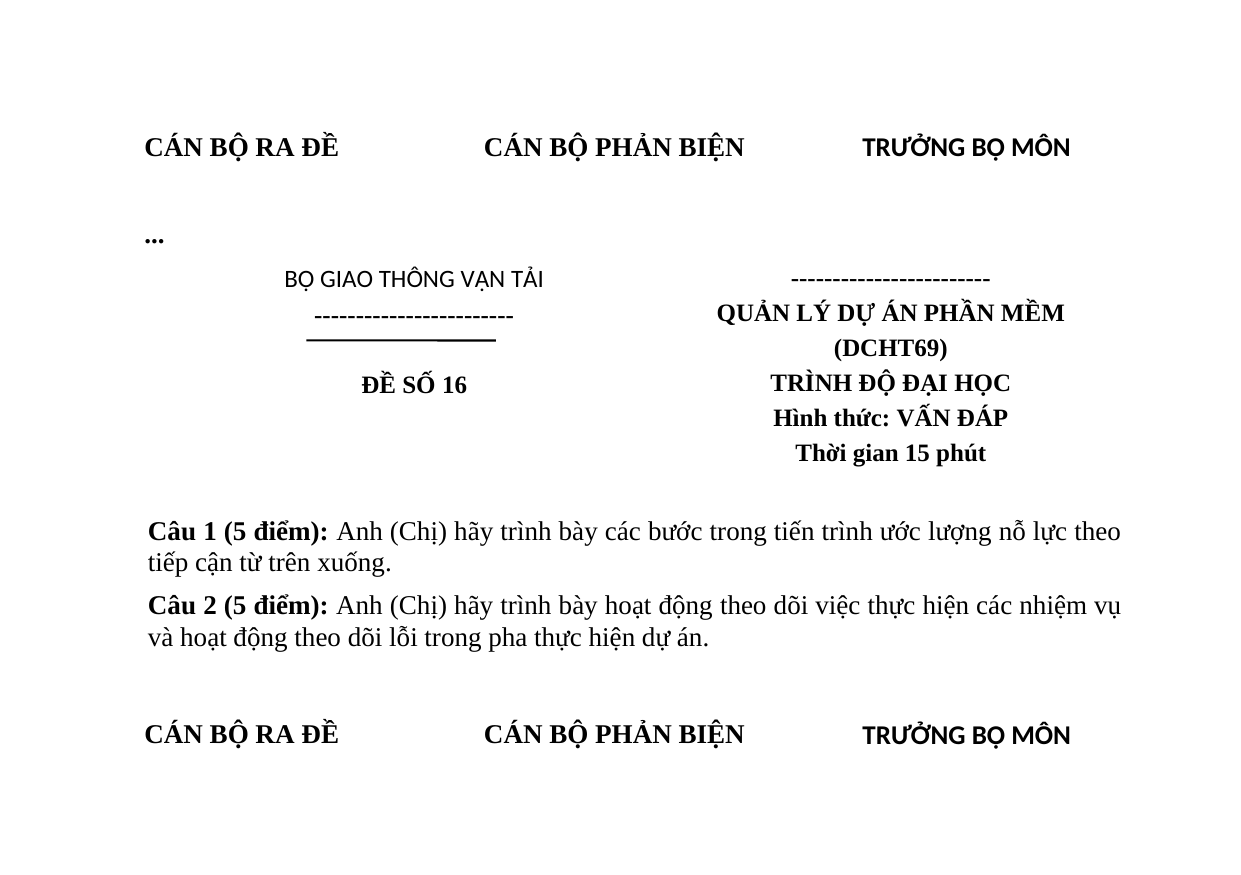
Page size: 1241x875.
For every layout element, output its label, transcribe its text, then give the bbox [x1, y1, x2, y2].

table_header CÁN BỘ RA ĐỀ ... [133, 706, 472, 751]
table_header CÁN BỘ PHẢN BIỆN [473, 706, 839, 751]
table_header TRƯỞNG BỘ MÔN [839, 118, 1122, 263]
table_cell ------------------------ QUẢN LÝ DỰ ÁN PHẦN MỀM (DCHT69) TRÌNH ĐỘ ĐẠI HỌC Hình thức: VẤN ĐÁP Thời gian 15 phút [686, 264, 1137, 473]
text Câu 1 (5 điểm): Anh (Chị) hãy trình bày các bước trong tiến trình ước lượng nỗ lực theo tiếp cận từ trên xuống. [148, 515, 1122, 577]
table_header TRƯỞNG BỘ MÔN [839, 706, 1122, 751]
text Câu 2 (5 điểm): Anh (Chị) hãy trình bày hoạt động theo dõi việc thực hiện các nhiệm vụ và hoạt động theo dõi lỗi trong pha thực hiện dự án. [148, 589, 1122, 652]
table_header CÁN BỘ PHẢN BIỆN [473, 118, 838, 263]
table_header CÁN BỘ RA ĐỀ ... [133, 118, 472, 263]
table_cell BỘ GIAO THÔNG VẬN TẢI ------------------------ ĐỀ SỐ 16 [148, 264, 686, 473]
